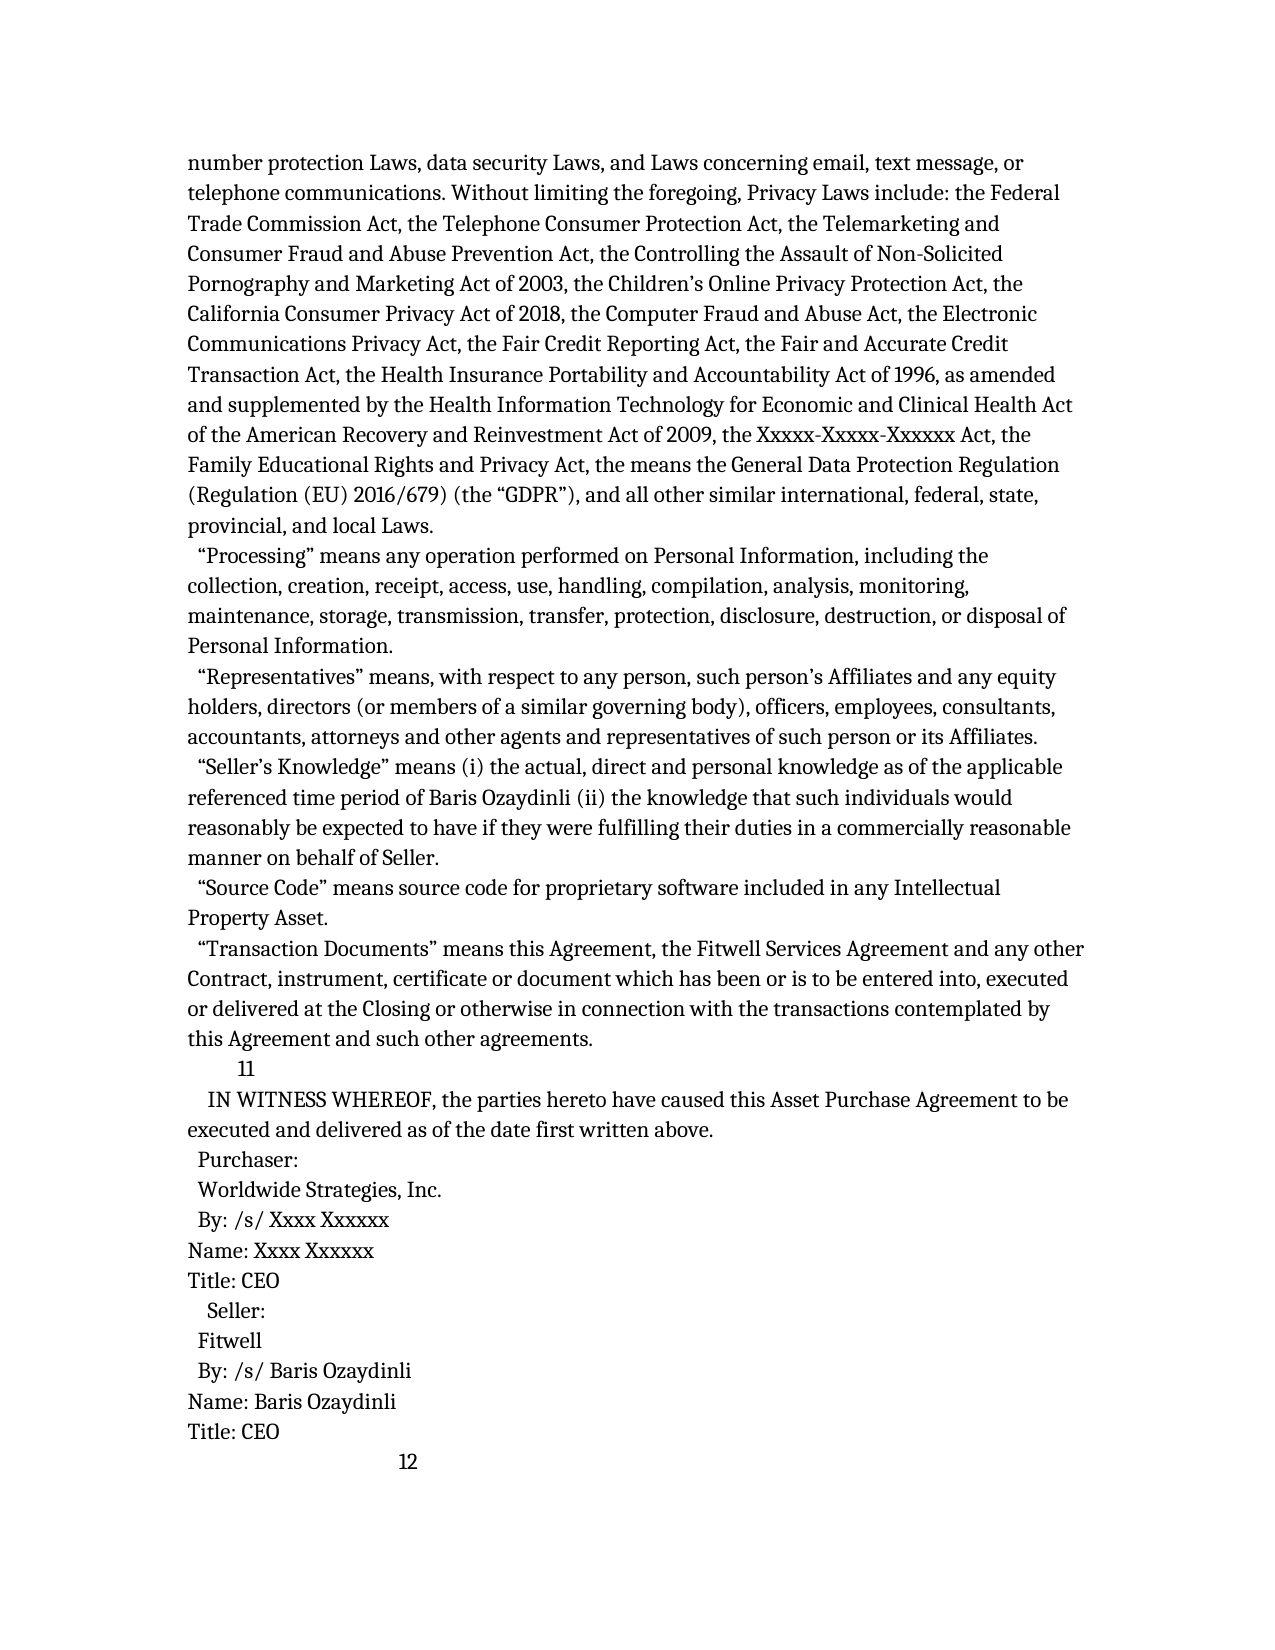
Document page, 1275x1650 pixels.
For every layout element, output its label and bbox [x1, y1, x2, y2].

text [187, 150, 1087, 1475]
